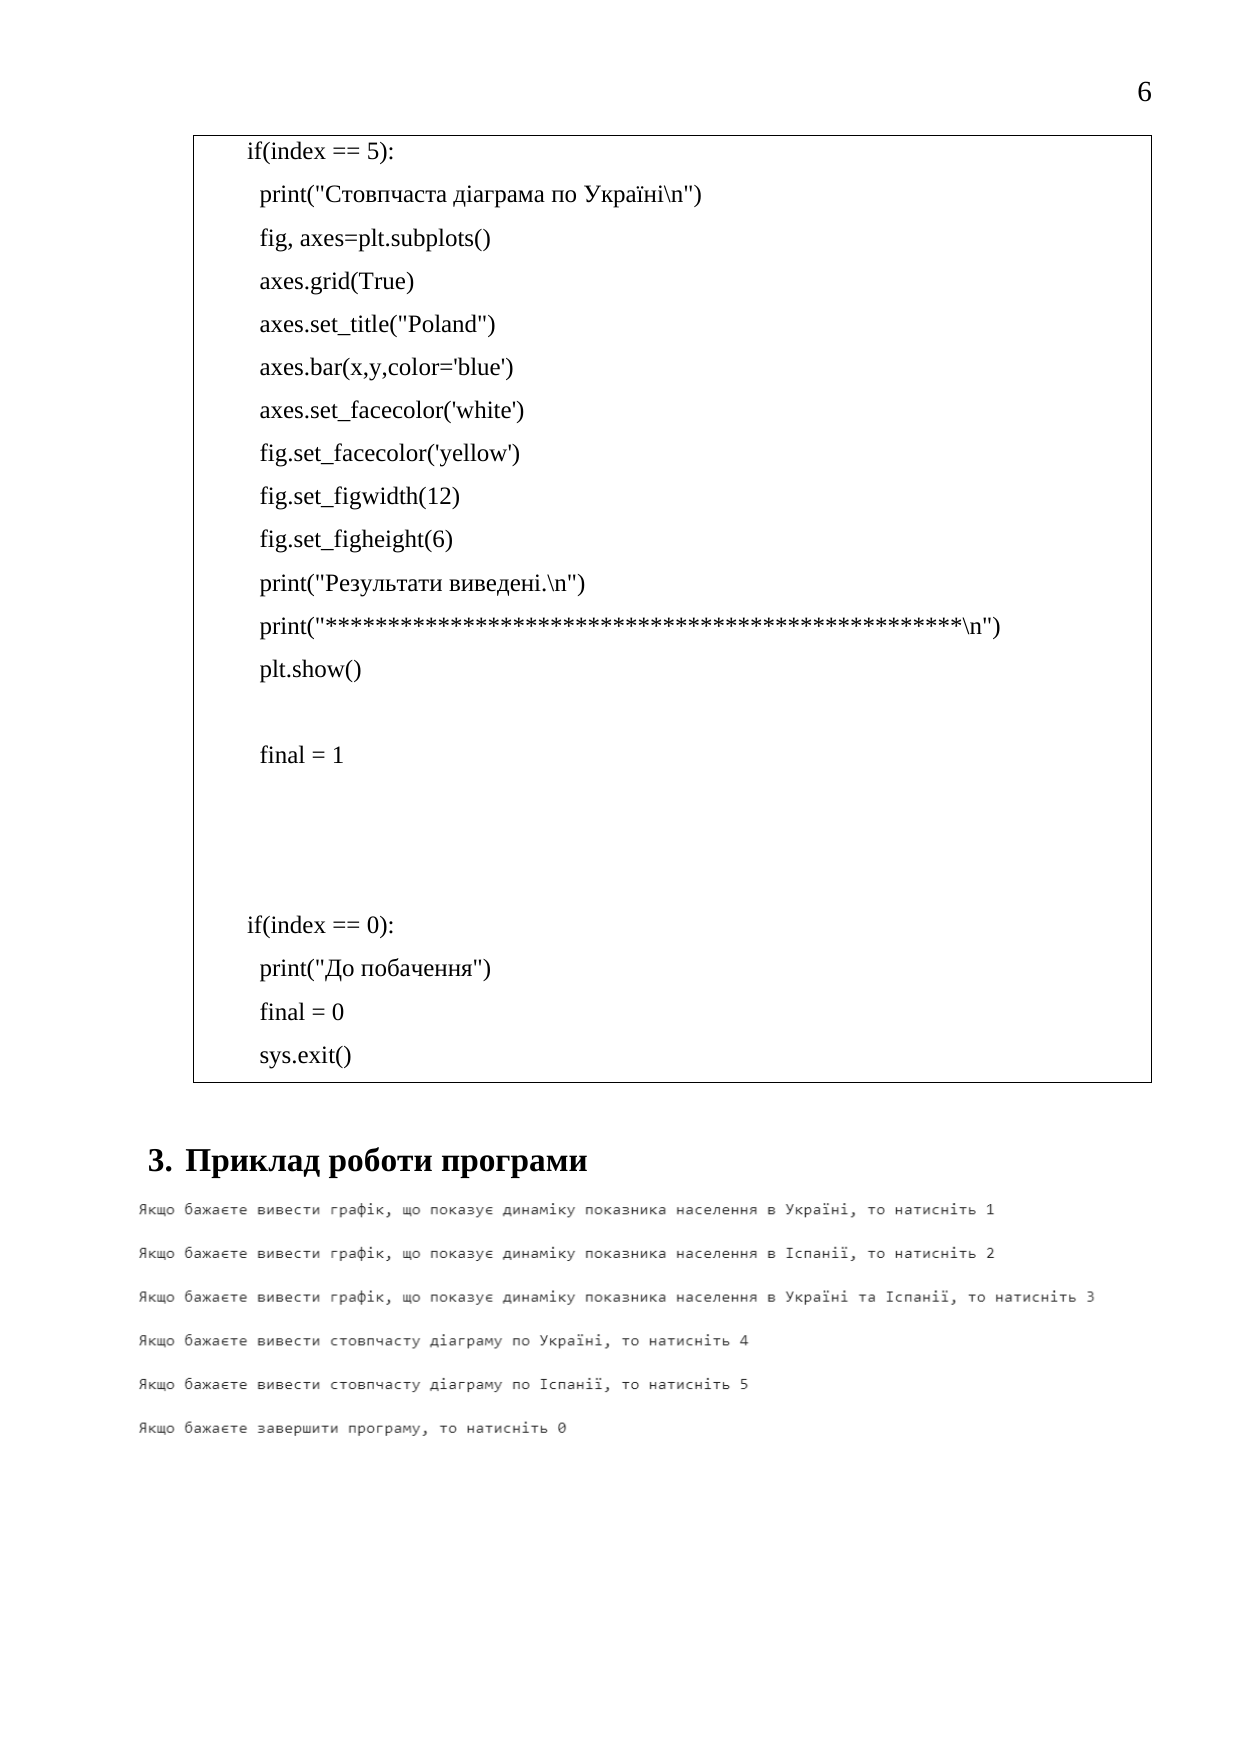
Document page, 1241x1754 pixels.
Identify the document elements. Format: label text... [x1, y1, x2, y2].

picture [118, 1197, 1152, 1446]
list Приклад роботи програми [148, 1140, 1152, 1178]
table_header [194, 136, 1151, 1082]
